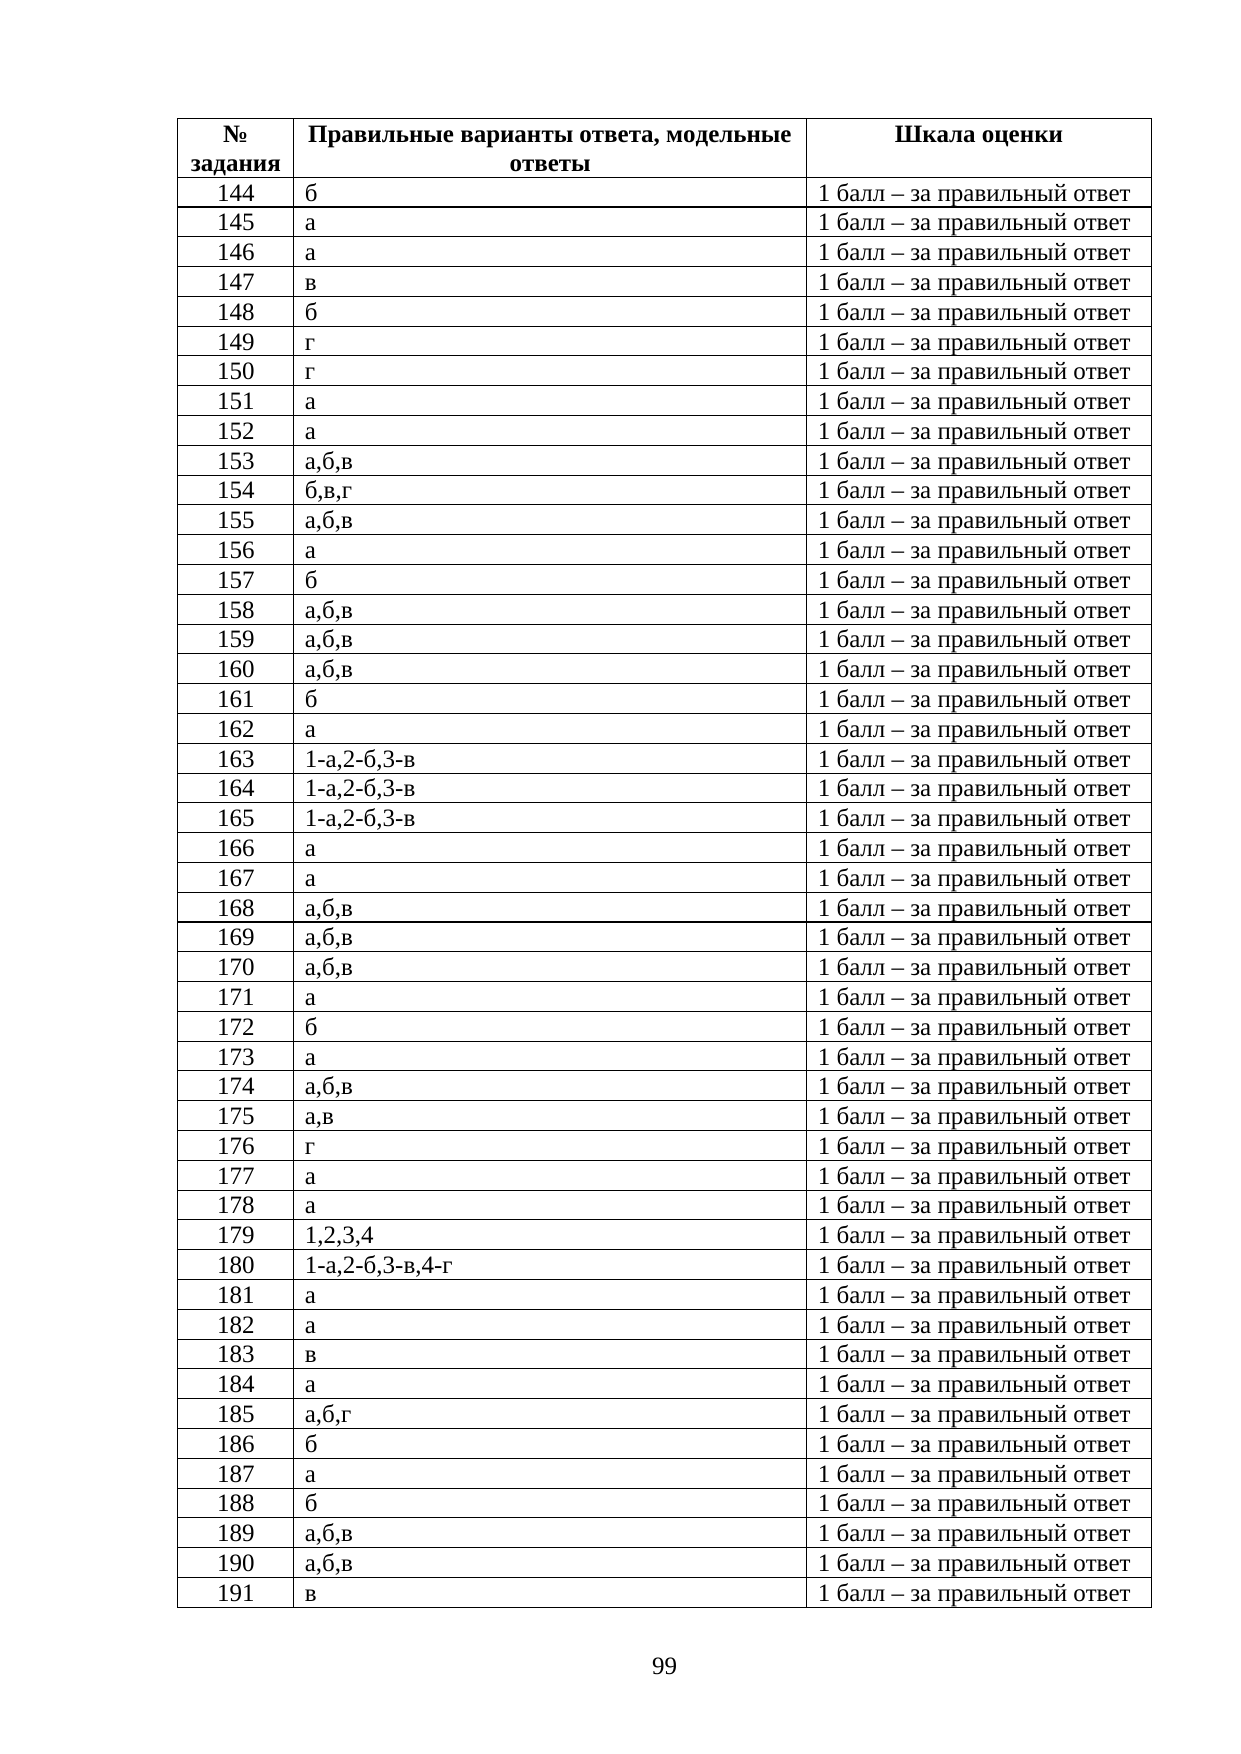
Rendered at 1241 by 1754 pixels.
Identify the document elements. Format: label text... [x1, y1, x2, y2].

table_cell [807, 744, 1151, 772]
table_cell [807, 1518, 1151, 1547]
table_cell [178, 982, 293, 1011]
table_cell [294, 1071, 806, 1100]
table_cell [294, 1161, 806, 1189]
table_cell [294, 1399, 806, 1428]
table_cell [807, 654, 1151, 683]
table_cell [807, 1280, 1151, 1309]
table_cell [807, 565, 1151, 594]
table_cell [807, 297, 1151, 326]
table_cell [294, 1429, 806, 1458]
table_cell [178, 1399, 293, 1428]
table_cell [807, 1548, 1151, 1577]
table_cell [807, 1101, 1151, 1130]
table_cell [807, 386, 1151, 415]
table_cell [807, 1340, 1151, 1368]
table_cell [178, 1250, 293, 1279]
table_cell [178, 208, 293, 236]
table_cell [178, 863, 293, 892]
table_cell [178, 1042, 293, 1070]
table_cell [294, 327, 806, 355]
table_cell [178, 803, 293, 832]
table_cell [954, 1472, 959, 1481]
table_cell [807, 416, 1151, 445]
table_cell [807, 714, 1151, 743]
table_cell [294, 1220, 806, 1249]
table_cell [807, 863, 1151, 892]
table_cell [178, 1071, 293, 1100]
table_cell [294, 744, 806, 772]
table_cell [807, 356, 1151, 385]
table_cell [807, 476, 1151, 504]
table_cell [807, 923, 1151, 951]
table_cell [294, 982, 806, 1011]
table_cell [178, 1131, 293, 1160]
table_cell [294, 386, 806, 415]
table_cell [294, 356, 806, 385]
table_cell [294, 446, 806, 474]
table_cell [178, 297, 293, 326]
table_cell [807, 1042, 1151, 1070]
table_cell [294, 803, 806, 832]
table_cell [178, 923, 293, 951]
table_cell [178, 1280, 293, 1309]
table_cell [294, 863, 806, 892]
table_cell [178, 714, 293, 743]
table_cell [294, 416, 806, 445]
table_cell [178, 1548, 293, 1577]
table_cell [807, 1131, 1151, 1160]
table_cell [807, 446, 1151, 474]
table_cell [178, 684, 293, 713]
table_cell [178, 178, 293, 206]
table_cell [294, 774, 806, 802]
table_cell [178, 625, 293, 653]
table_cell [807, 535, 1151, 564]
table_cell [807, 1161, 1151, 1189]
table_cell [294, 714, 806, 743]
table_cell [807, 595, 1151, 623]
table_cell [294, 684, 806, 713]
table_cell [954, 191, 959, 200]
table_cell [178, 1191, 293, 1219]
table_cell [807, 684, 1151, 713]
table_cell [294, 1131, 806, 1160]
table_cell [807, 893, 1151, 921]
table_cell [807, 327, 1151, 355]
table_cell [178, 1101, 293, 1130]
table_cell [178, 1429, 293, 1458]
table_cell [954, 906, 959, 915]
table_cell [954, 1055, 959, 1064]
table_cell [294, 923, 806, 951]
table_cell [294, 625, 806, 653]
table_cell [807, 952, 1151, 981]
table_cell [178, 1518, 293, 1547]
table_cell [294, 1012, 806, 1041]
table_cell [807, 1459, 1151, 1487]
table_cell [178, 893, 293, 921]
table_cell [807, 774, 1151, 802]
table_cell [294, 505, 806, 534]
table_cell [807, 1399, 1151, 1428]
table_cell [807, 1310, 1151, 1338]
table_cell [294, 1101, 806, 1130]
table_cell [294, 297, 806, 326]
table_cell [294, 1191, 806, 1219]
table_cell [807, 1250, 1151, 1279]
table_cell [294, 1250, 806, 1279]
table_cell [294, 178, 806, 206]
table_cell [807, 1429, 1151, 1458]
table_header Шкала оценки [807, 119, 1151, 177]
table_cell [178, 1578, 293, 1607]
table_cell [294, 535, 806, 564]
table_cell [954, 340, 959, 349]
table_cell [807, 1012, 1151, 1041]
table_header Правильные варианты ответа, модельные ответы [294, 119, 806, 177]
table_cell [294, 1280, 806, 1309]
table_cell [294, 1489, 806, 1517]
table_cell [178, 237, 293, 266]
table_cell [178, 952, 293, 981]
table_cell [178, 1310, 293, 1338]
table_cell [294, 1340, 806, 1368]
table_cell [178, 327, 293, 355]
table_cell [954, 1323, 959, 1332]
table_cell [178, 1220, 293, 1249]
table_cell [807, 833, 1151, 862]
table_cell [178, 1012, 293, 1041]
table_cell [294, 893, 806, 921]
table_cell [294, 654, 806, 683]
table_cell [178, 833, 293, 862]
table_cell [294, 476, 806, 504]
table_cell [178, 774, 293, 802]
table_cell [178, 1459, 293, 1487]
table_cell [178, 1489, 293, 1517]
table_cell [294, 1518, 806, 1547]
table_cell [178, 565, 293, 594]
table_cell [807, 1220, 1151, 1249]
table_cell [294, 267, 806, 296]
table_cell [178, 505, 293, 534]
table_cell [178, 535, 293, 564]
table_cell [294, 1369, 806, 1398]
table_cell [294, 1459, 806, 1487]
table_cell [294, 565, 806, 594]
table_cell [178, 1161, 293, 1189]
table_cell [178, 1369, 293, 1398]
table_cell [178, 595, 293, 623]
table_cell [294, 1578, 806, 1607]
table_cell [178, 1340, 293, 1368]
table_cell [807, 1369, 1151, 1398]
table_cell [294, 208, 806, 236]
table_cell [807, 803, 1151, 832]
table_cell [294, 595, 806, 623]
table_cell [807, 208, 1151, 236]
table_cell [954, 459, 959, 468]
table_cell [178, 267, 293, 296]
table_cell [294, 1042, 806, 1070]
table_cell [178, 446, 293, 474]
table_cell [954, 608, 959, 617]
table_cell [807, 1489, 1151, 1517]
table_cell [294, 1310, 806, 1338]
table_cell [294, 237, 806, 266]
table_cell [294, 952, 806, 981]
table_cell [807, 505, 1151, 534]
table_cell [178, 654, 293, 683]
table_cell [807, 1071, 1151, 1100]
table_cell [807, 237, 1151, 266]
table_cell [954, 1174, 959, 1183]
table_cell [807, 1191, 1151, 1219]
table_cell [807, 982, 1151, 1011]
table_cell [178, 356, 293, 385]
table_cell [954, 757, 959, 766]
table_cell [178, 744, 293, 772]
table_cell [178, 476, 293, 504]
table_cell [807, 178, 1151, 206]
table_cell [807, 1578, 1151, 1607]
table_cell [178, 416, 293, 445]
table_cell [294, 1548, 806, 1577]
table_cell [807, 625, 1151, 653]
table_header № задания [178, 119, 293, 177]
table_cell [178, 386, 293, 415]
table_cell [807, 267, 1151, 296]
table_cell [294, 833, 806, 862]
